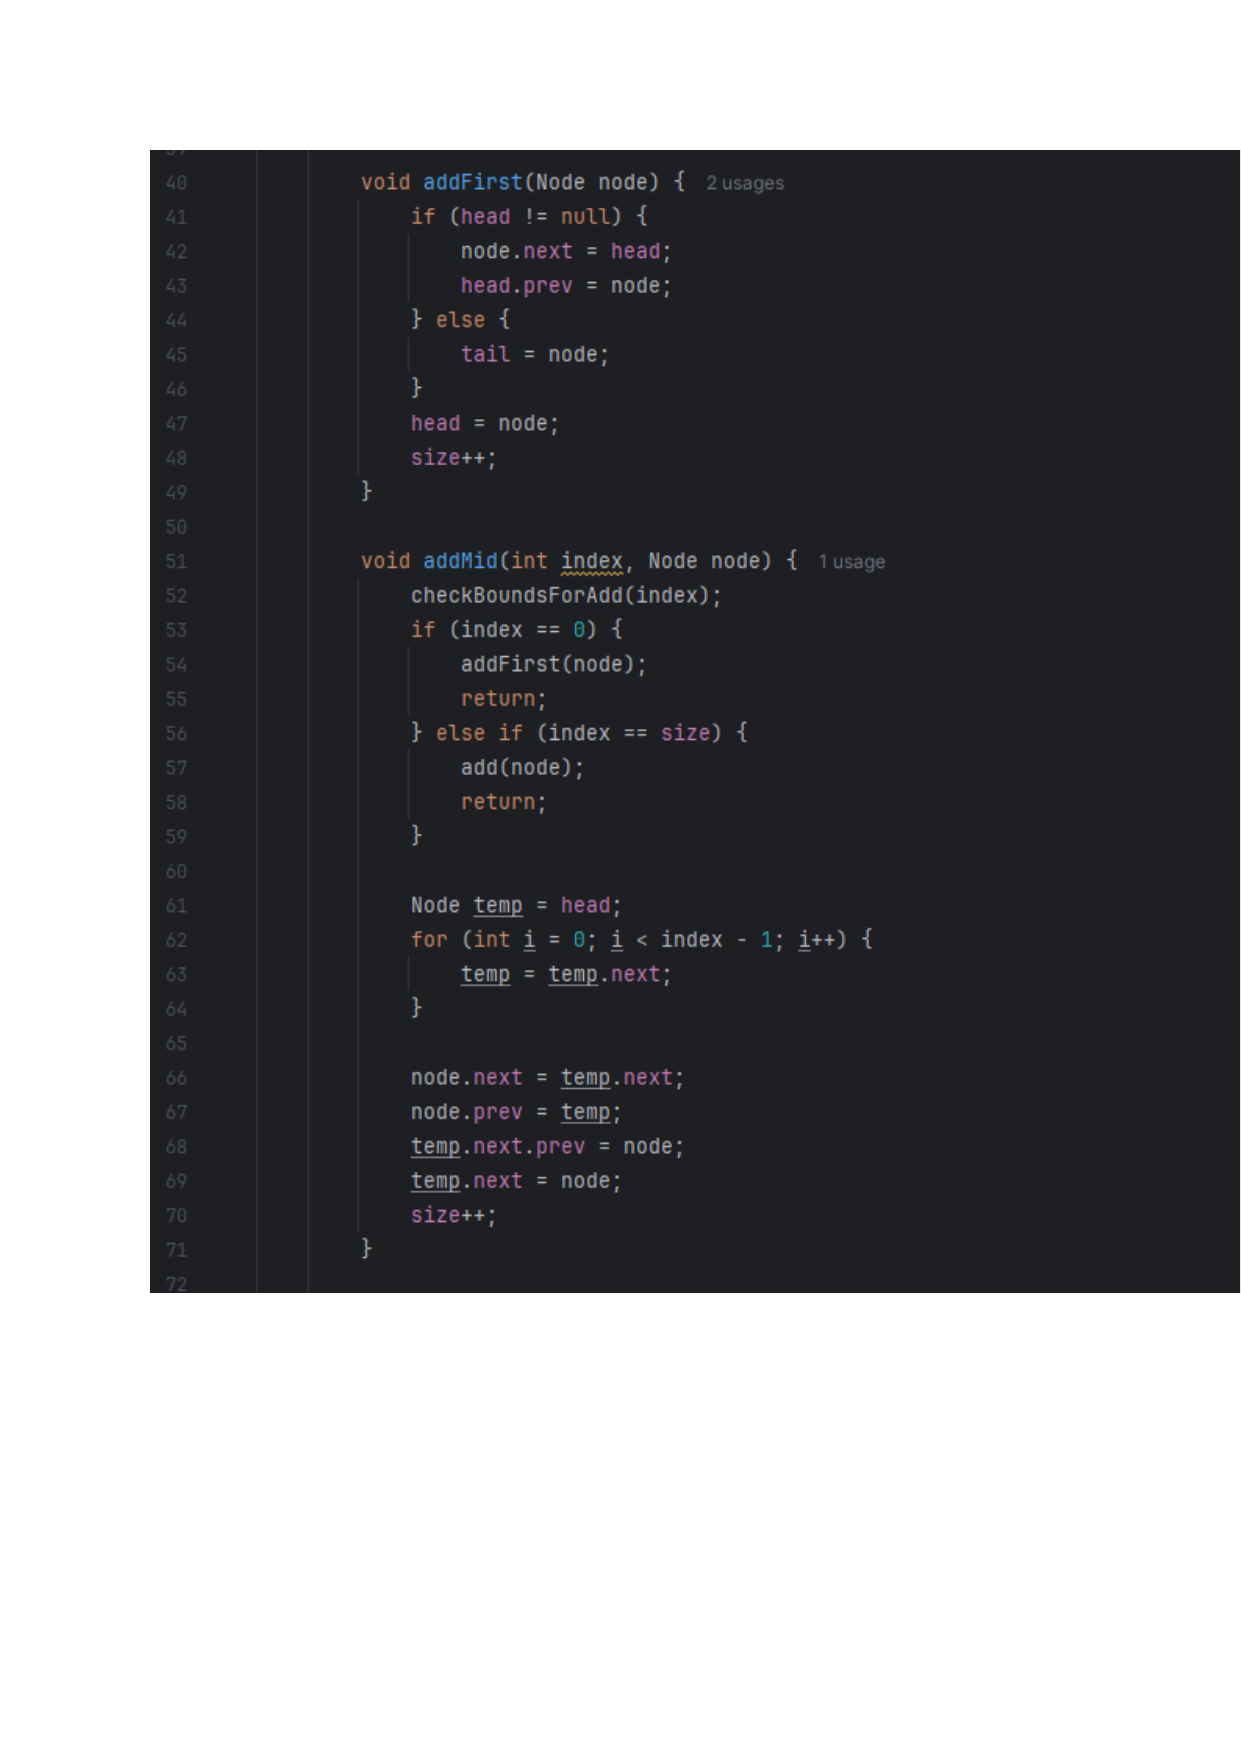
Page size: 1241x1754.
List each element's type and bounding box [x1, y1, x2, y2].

picture [150, 150, 1241, 1293]
